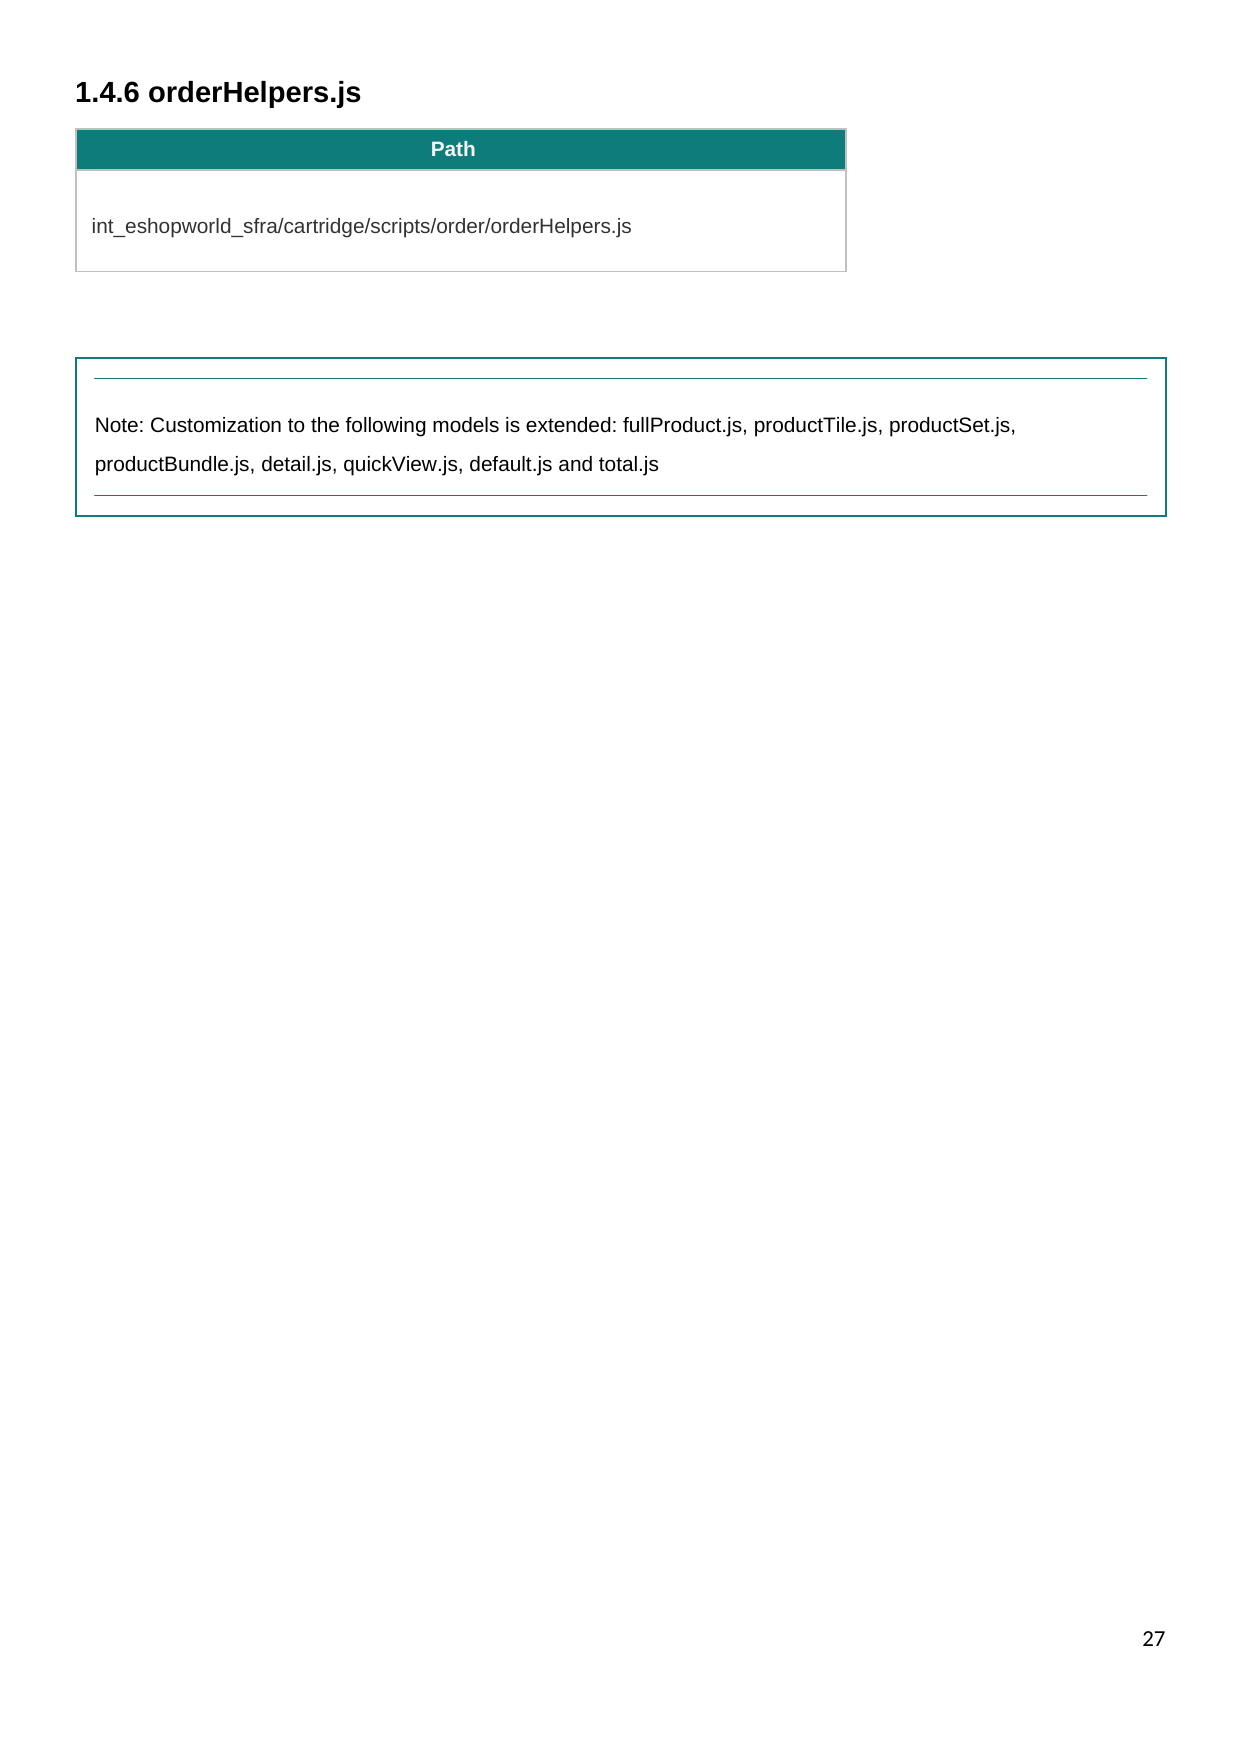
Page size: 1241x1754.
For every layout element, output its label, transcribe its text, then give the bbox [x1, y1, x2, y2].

table_cell int_eshopworld_sfra/cartridge/scripts/order/orderHelpers.js [77, 171, 845, 271]
table_header Path [77, 130, 845, 169]
table_header Note: Customization to the following models is extended: fullProduct.js, productTile.js, productSet.js, productBundle.js, detail.js, quickView.js, default.js and total.js [77, 359, 1165, 515]
text 1.4.6 orderHelpers.js [75, 75, 1165, 108]
